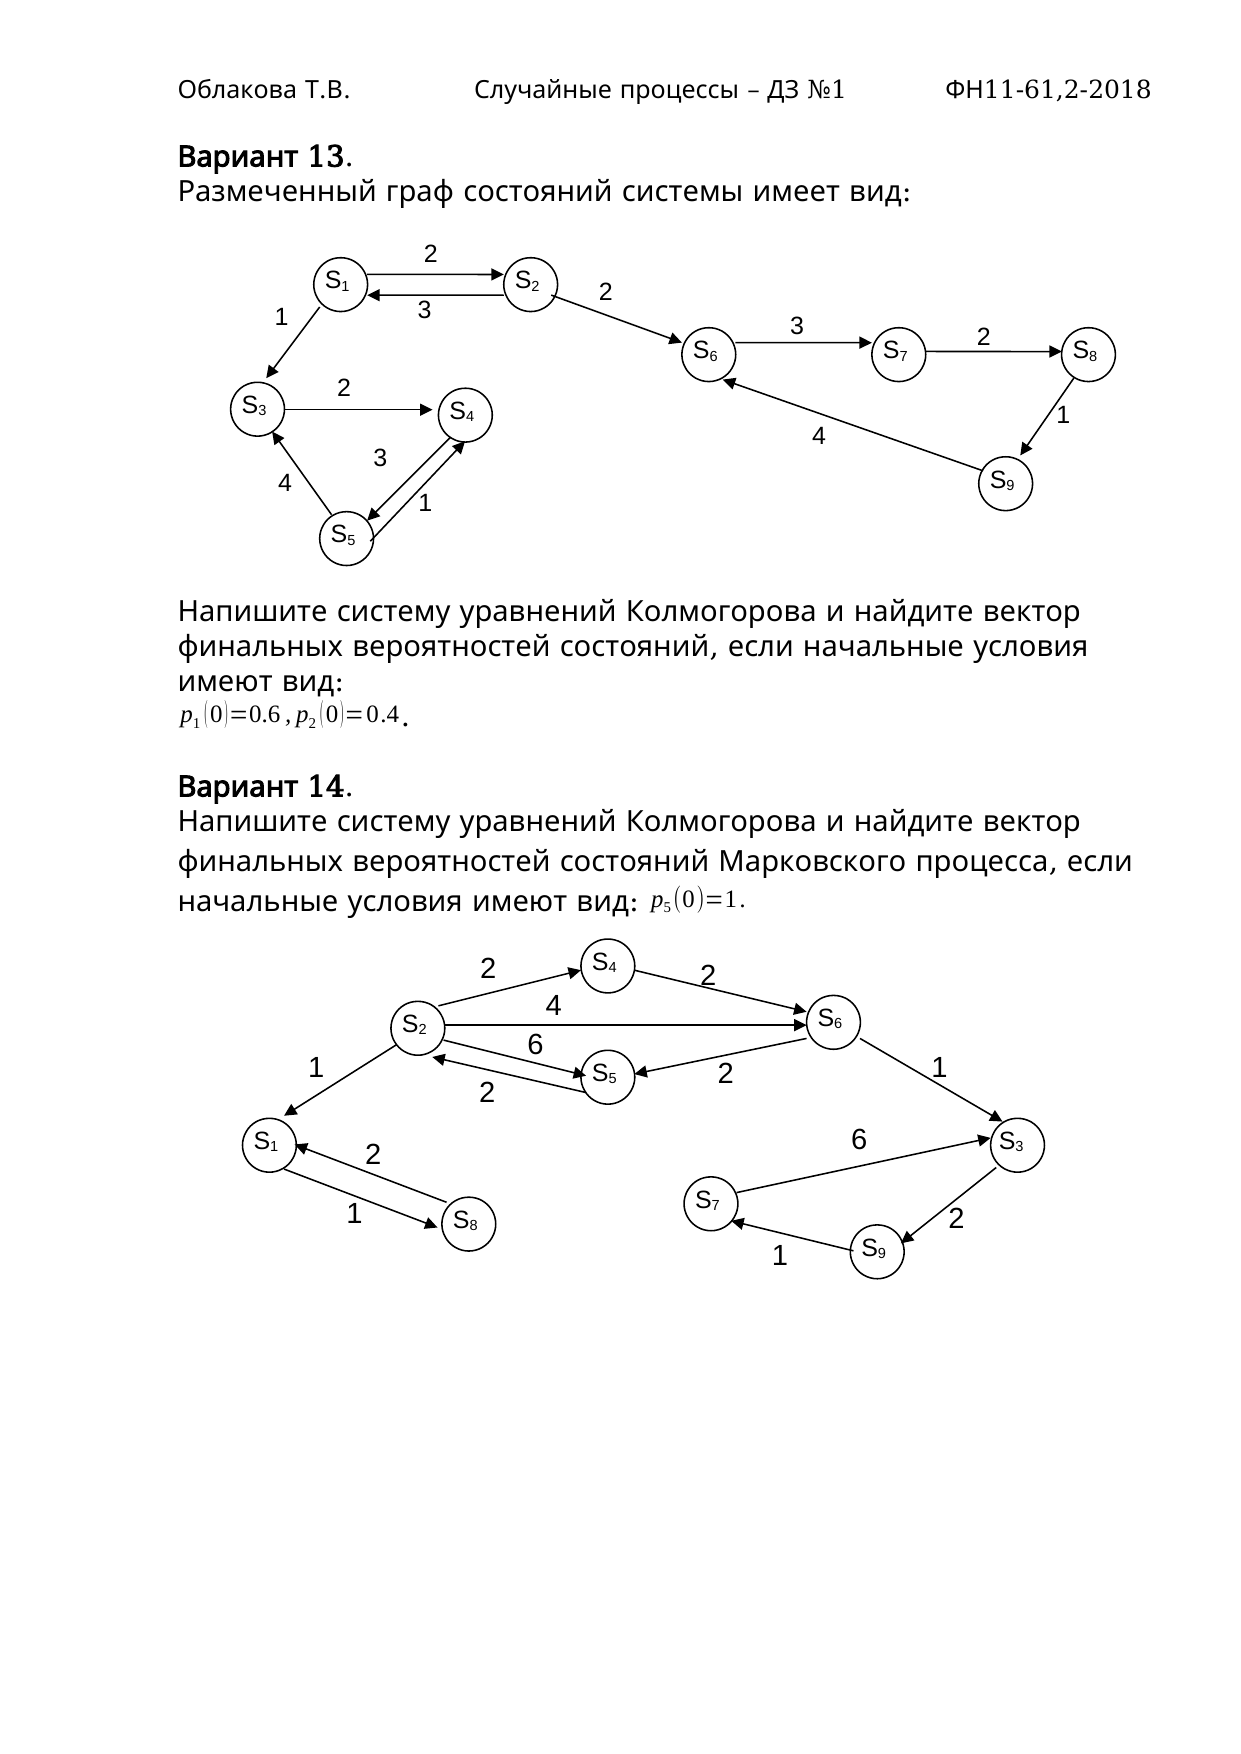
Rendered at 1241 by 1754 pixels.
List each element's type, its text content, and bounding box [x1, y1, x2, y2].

text Напишите систему уравнений Колмогорова и найдите вектор финальных вероятностей состояний, если начальные условия имеют вид: [177, 592, 1181, 697]
text Напишите систему уравнений Колмогорова и найдите вектор финальных вероятностей состояний Марковского процесса, если начальные условия имеют вид: [177, 802, 1181, 918]
text . [177, 697, 1181, 732]
text Размеченный граф состояний системы имеет вид: [177, 172, 1181, 207]
text Вариант 14. [177, 767, 1181, 802]
text Вариант 13. [177, 137, 1181, 172]
